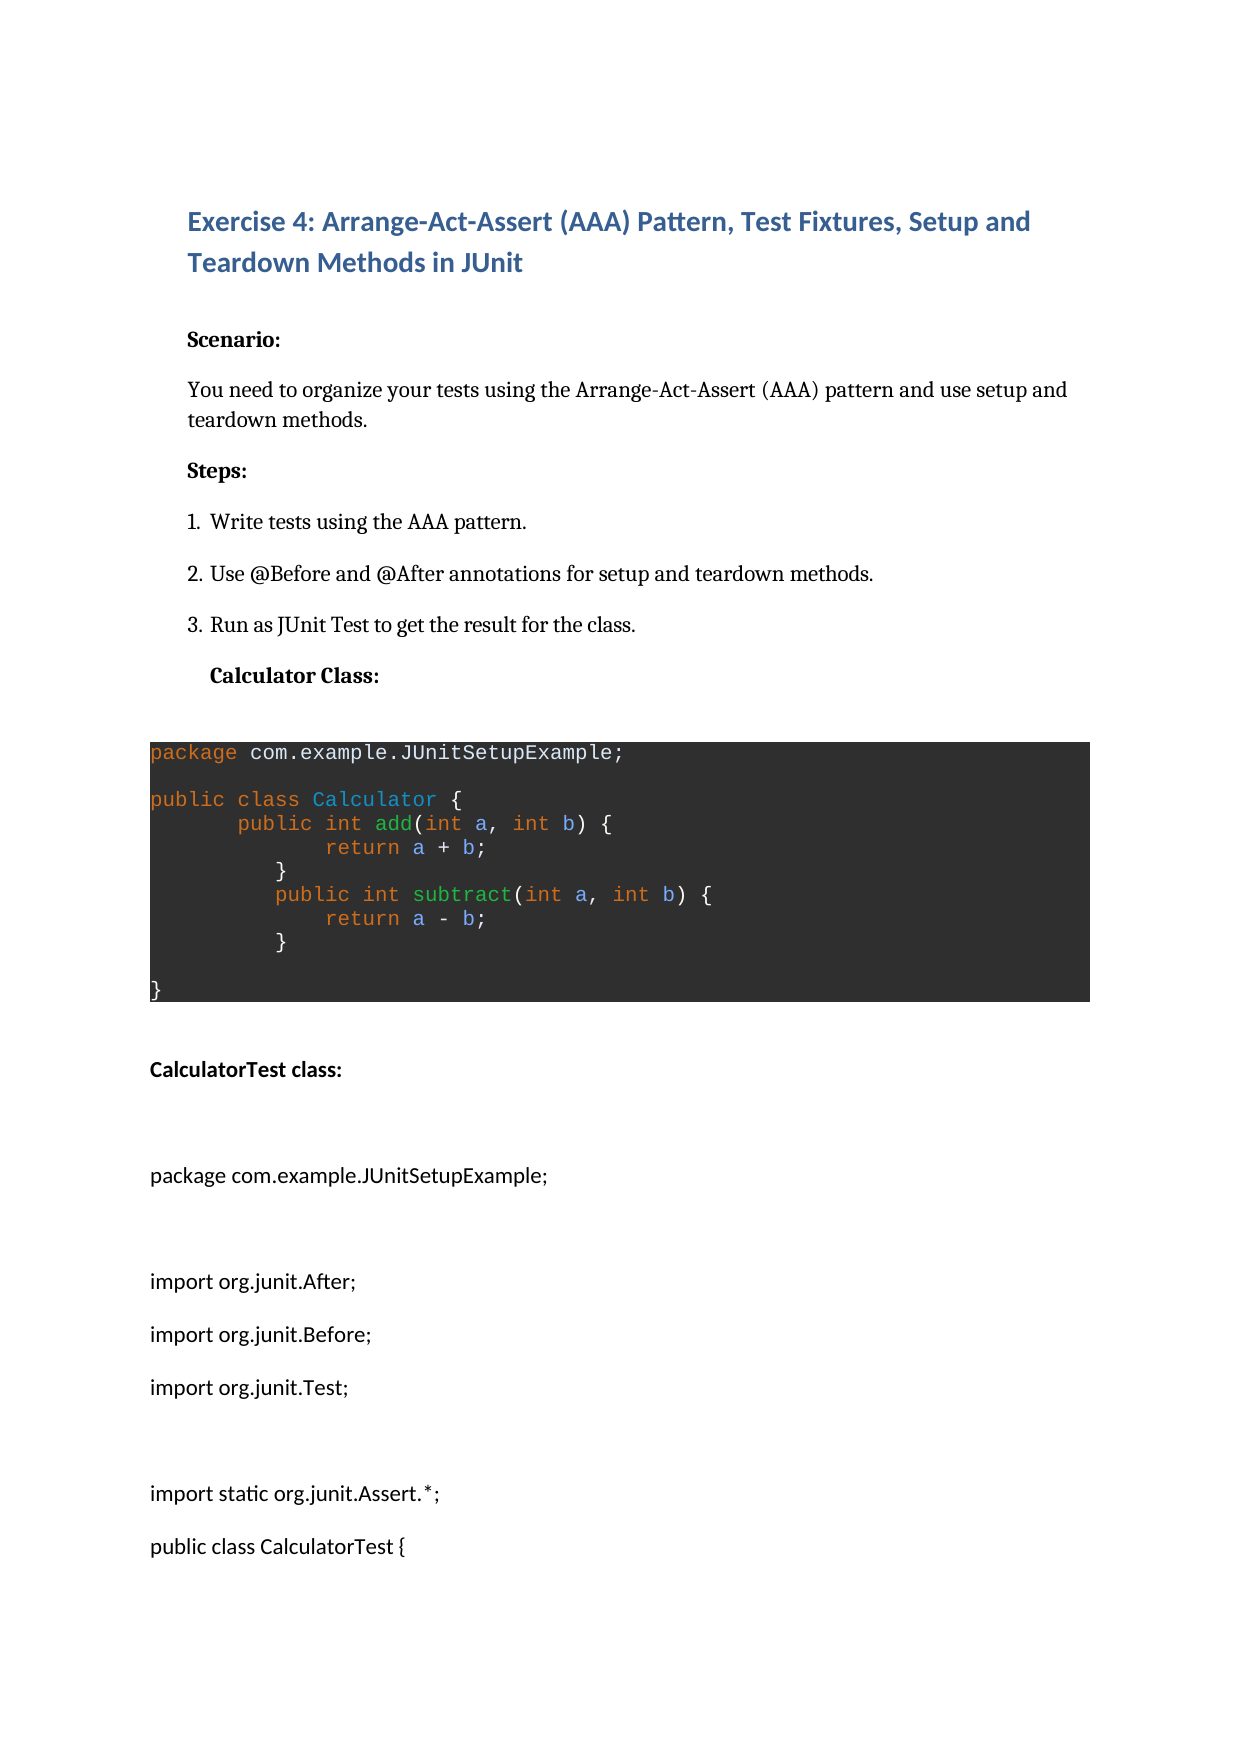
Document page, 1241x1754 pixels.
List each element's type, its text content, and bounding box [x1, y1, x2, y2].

text return a - b; [150, 908, 1090, 931]
text return a + b; [150, 837, 1090, 860]
text public int add(int a, int b) { [150, 813, 1090, 837]
list Calculator Class: [210, 663, 1090, 689]
list Run as JUnit Test to get the result for the class. [187, 612, 1090, 638]
subtitle Exercise 4: Arrange-Act-Assert (AAA) Pattern, Test Fixtures, Setup and Teardown Methods in JUnit [187, 203, 1090, 279]
text import org.junit.Before; [150, 1320, 1090, 1348]
text public class Calculator { [150, 789, 1090, 813]
text You need to organize your tests using the Arrange-Act-Assert (AAA) pattern and use setup and teardown methods. [187, 377, 1070, 433]
list Write tests using the AAA pattern. [187, 509, 1090, 535]
text public int subtract(int a, int b) { [150, 884, 1090, 908]
text Steps: [187, 458, 1090, 484]
text import org.junit.Test; [150, 1373, 1090, 1401]
text import org.junit.After; [150, 1267, 1090, 1295]
text public class CalculatorTest { [150, 1532, 1090, 1561]
text } [150, 860, 1090, 884]
text package com.example.JUnitSetupExample; [150, 742, 1090, 766]
text package com.example.JUnitSetupExample; [150, 1161, 1090, 1189]
text Scenario: [187, 326, 1090, 352]
text } [150, 931, 1090, 955]
list Use @Before and @After annotations for setup and teardown methods. [187, 560, 1090, 587]
text import static org.junit.Assert.*; [150, 1479, 1090, 1507]
text } [150, 979, 1090, 1002]
text CalculatorTest class: [150, 1055, 1090, 1083]
